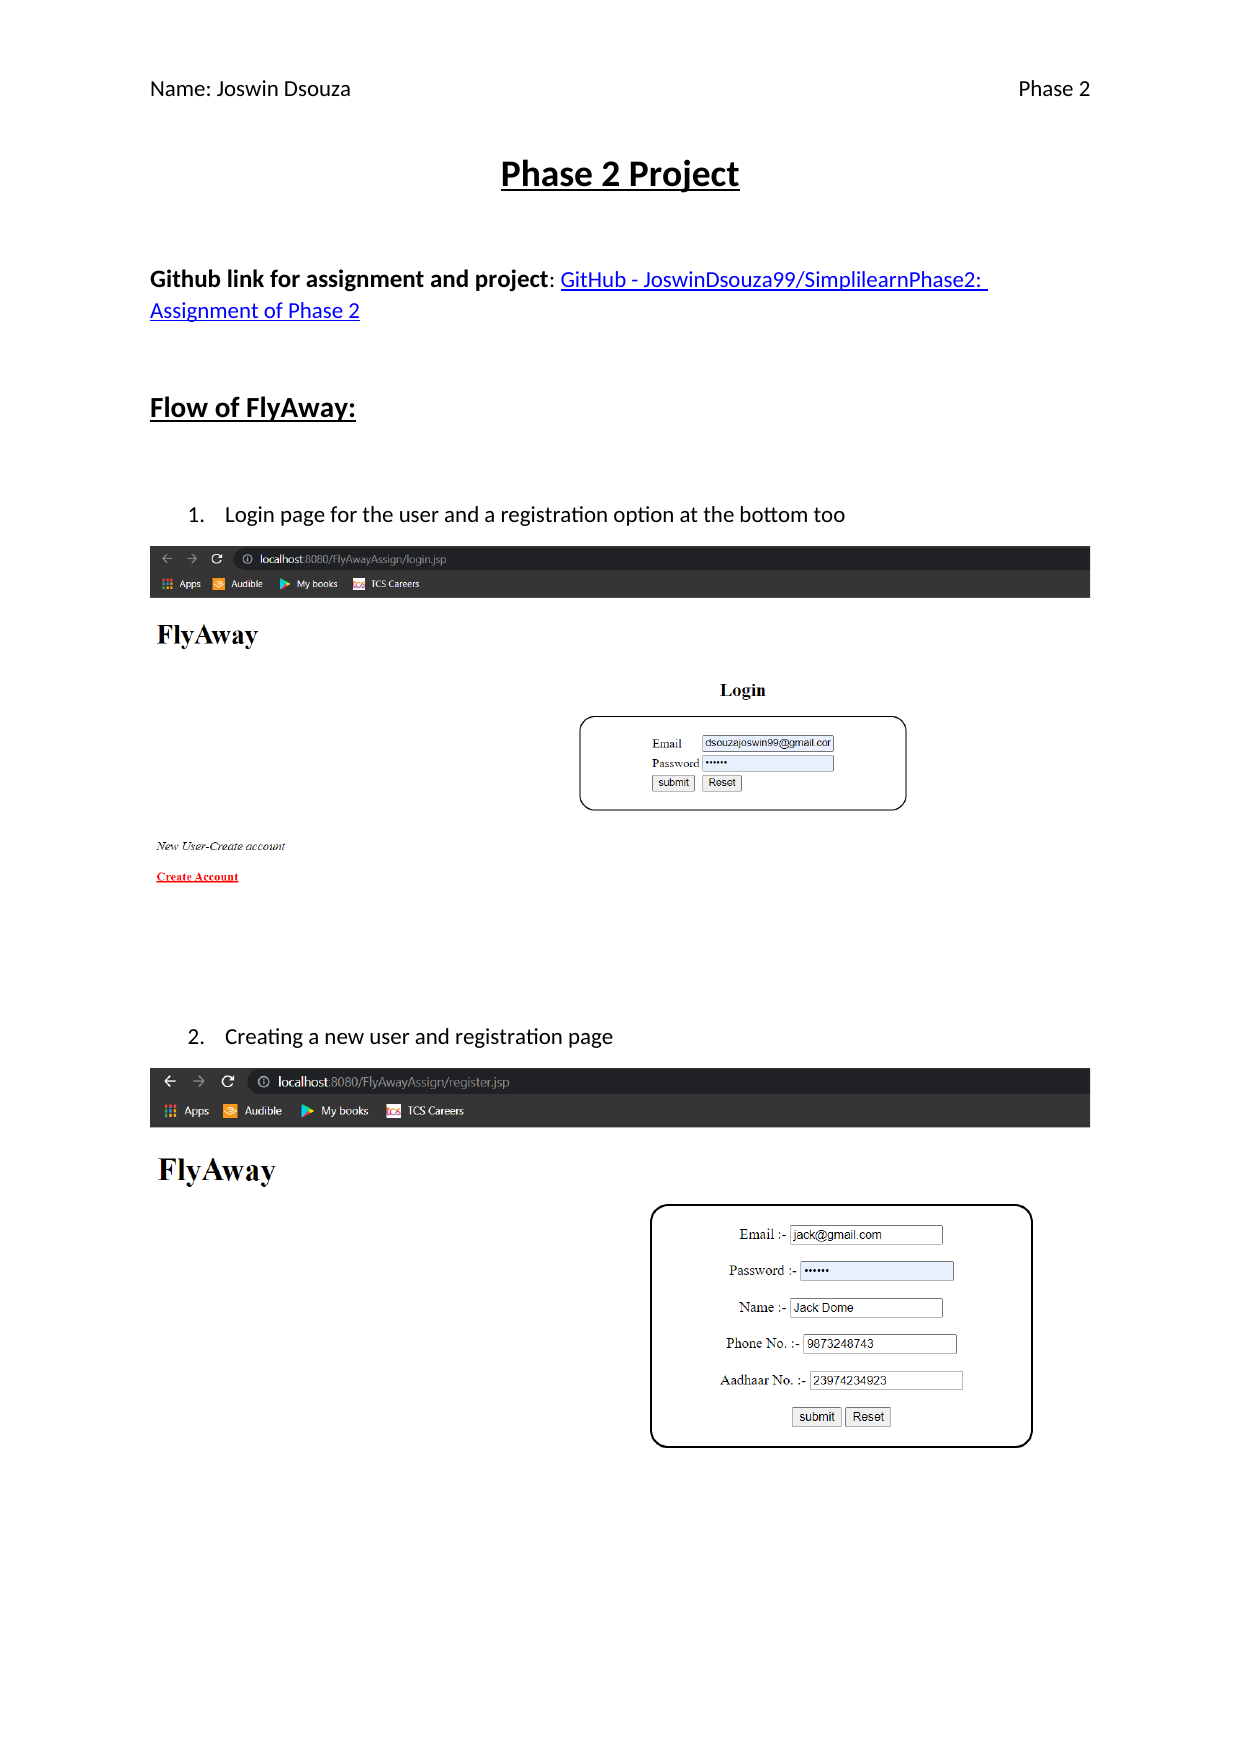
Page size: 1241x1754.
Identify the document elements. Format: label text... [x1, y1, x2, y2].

picture [150, 1068, 1091, 1460]
list Creating a new user and registration page [187, 1022, 1090, 1050]
picture [150, 546, 1091, 957]
text Flow of FlyAway: [150, 389, 1090, 425]
list Login page for the user and a registration option at the bottom too [187, 500, 1090, 528]
text Phase 2 Project [150, 150, 1090, 196]
text Github link for assignment and project: GitHub - JoswinDsouza99/SimplilearnPhase2: Assignment of Phase 2 [150, 263, 1090, 324]
